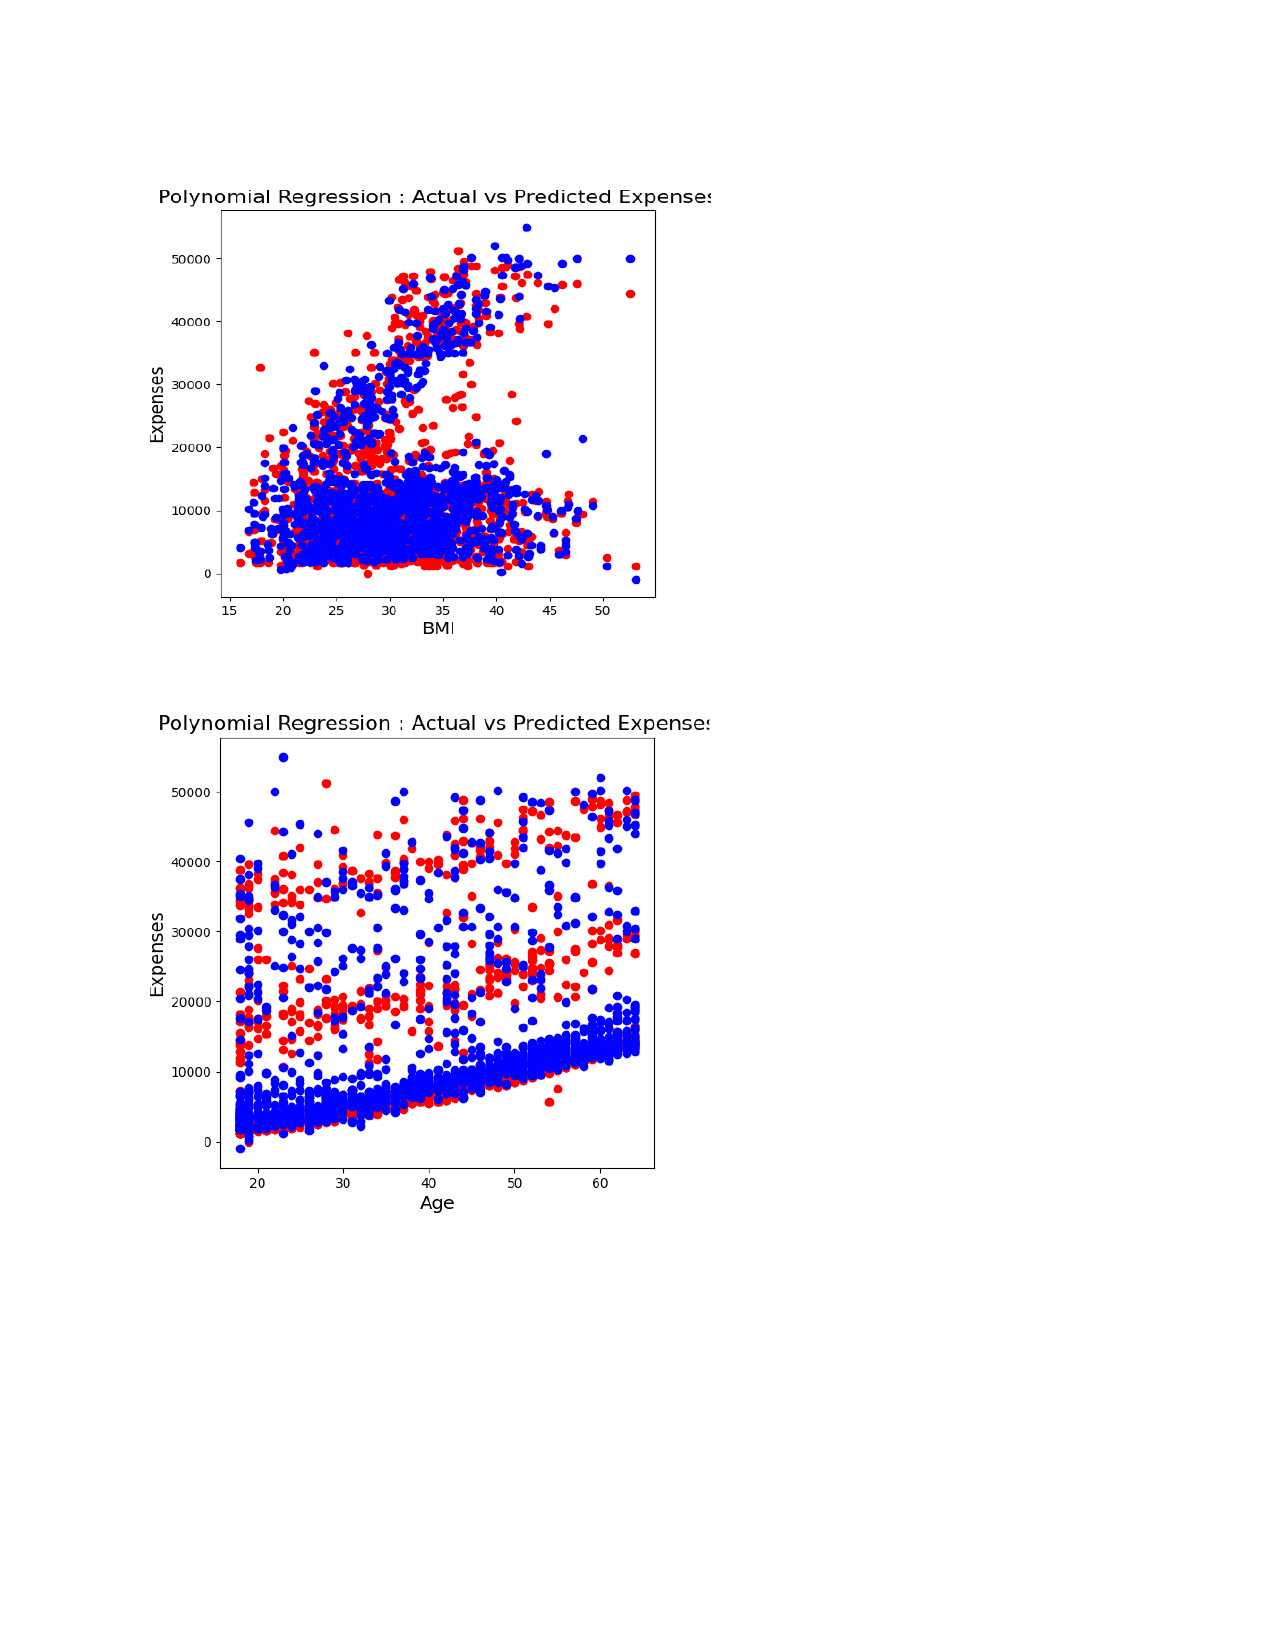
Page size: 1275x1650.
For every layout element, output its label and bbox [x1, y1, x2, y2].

picture [150, 150, 711, 652]
picture [150, 670, 710, 1229]
